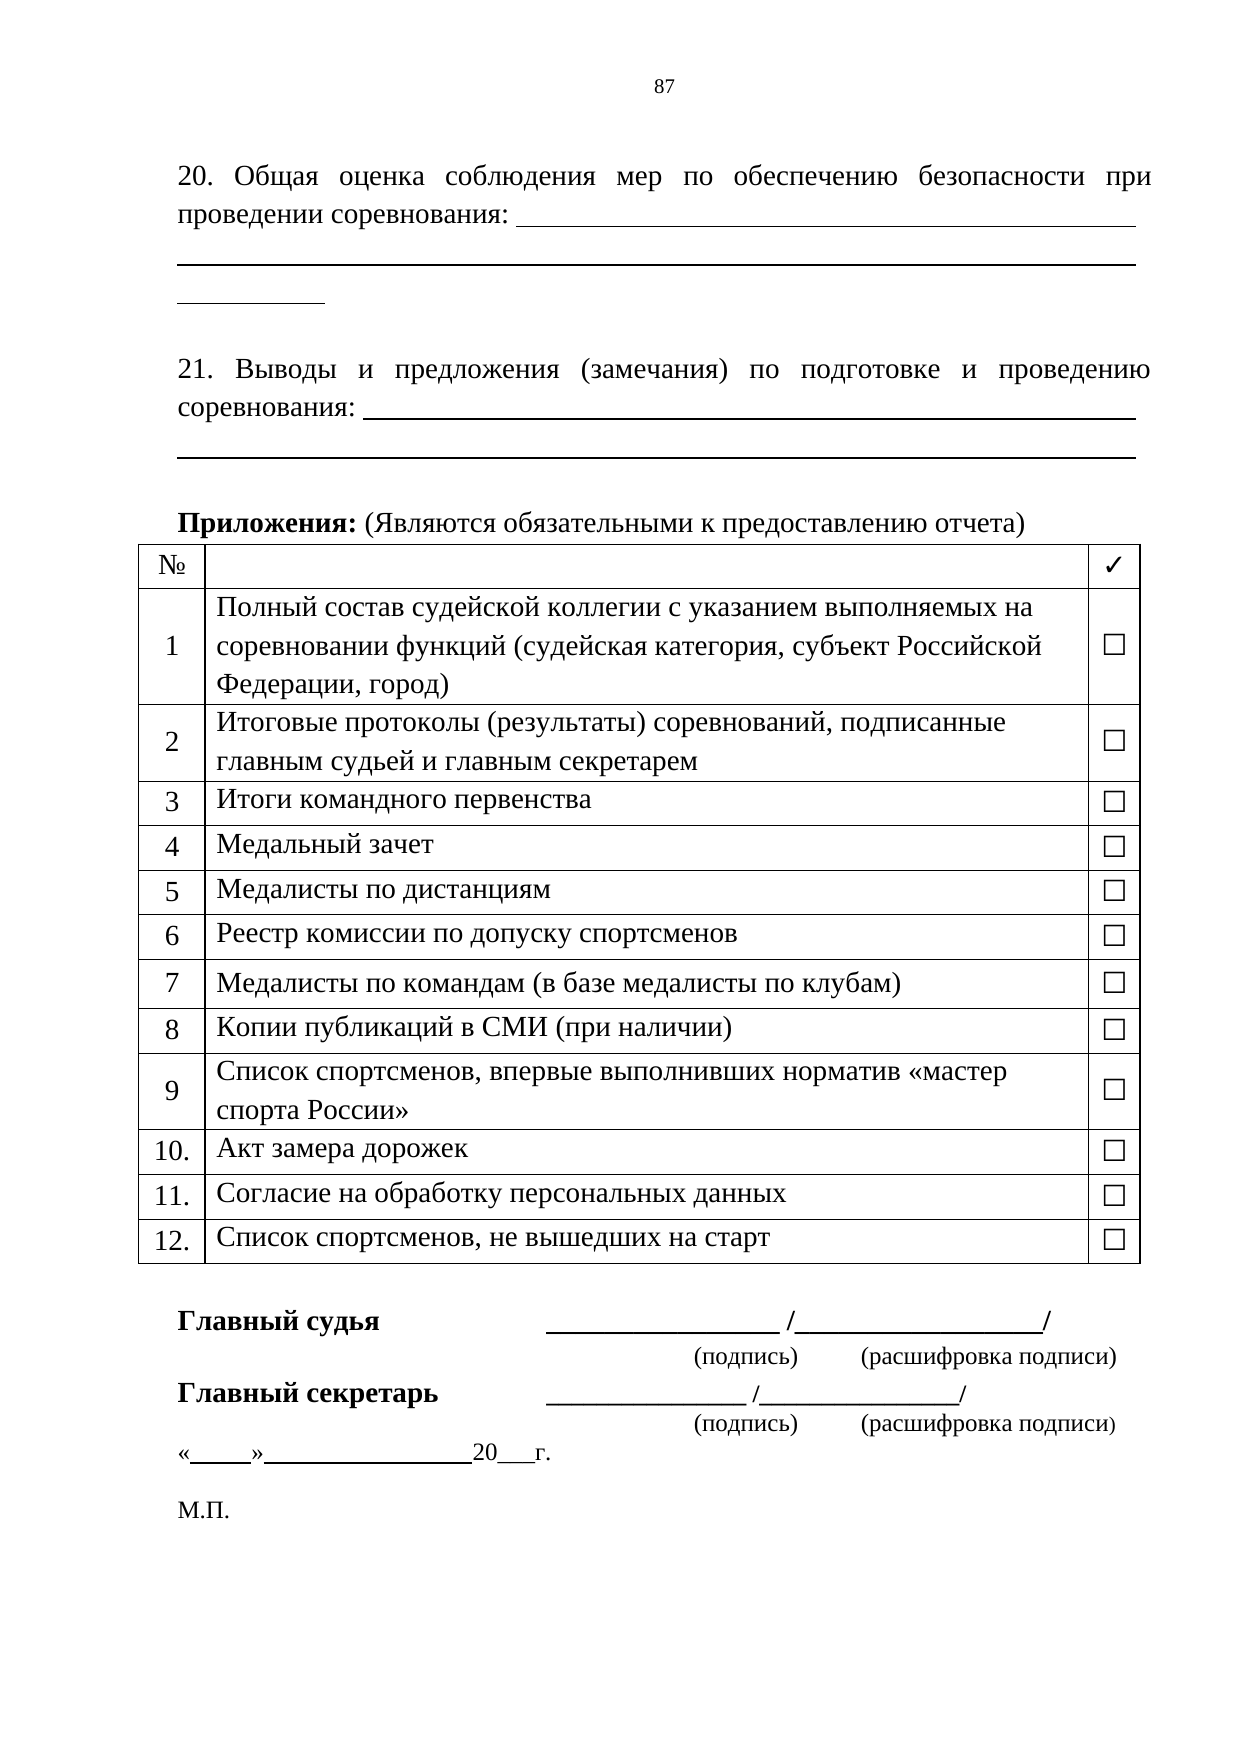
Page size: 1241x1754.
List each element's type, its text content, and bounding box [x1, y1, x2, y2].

text Приложения: (Являются обязательными к предоставлению отчета) [177, 505, 1152, 538]
table_header [206, 545, 1088, 588]
table_cell ☐ [1089, 589, 1139, 703]
table_header ✓ [1089, 545, 1139, 588]
text Главный секретарь ________________ /________________/ [177, 1375, 1152, 1408]
table_cell ☐ [1089, 915, 1139, 959]
table_cell 3 [139, 782, 204, 825]
table_cell Реестр комиссии по допуску спортсменов [206, 915, 1088, 959]
table_cell Акт замера дорожек [206, 1130, 1088, 1174]
text Главный судья ________________ /_________________/ [177, 1303, 1152, 1336]
text 20. Общая оценка соблюдения мер по обеспечению безопасности при проведении соревнования: [177, 158, 1152, 307]
table_cell 1 [139, 589, 204, 703]
table_cell Список спортсменов, впервые выполнивших норматив «мастер спорта России» [206, 1054, 1088, 1129]
table_cell ☐ [1089, 1130, 1139, 1174]
table_cell Медальный зачет [206, 826, 1088, 870]
table_cell ☐ [1089, 1009, 1139, 1052]
text (подпись) (расшифровка подписи) [177, 1408, 1152, 1437]
table_cell Согласие на обработку персональных данных [206, 1175, 1088, 1218]
table_cell Список спортсменов, не вышедших на старт [206, 1220, 1088, 1263]
table_cell 2 [139, 705, 204, 781]
table_cell Копии публикаций в СМИ (при наличии) [206, 1009, 1088, 1052]
table_cell ☐ [1089, 1175, 1139, 1218]
table_header № [139, 545, 204, 588]
table_cell ☐ [1089, 960, 1139, 1008]
text « » 20___г. [177, 1437, 1152, 1466]
table_cell 11. [139, 1175, 204, 1218]
table_cell ☐ [1089, 871, 1139, 914]
table_cell ☐ [1089, 826, 1139, 870]
table_cell 9 [139, 1054, 204, 1129]
text (подпись) (расшифровка подписи) [177, 1341, 1152, 1370]
table_cell Медалисты по дистанциям [206, 871, 1088, 914]
table_cell 4 [139, 826, 204, 870]
table_cell ☐ [1089, 1054, 1139, 1129]
table_cell 6 [139, 915, 204, 959]
table_cell Полный состав судейской коллегии с указанием выполняемых на соревновании функций (судейская категория, субъект Российской Федерации, город) [206, 589, 1088, 703]
text М.П. [177, 1495, 1152, 1523]
table_cell Итоги командного первенства [206, 782, 1088, 825]
table_cell ☐ [1089, 1220, 1139, 1263]
table_cell ☐ [1089, 782, 1139, 825]
table_cell 7 [139, 960, 204, 1008]
table_cell 12. [139, 1220, 204, 1263]
table_cell 5 [139, 871, 204, 914]
table_cell Медалисты по командам (в базе медалисты по клубам) [206, 960, 1088, 1008]
table_cell Итоговые протоколы (результаты) соревнований, подписанные главным судьей и главным секретарем [206, 705, 1088, 781]
table_cell 8 [139, 1009, 204, 1052]
text 21. Выводы и предложения (замечания) по подготовке и проведению соревнования: [177, 351, 1152, 461]
table_cell 10. [139, 1130, 204, 1174]
table_cell ☐ [1089, 705, 1139, 781]
